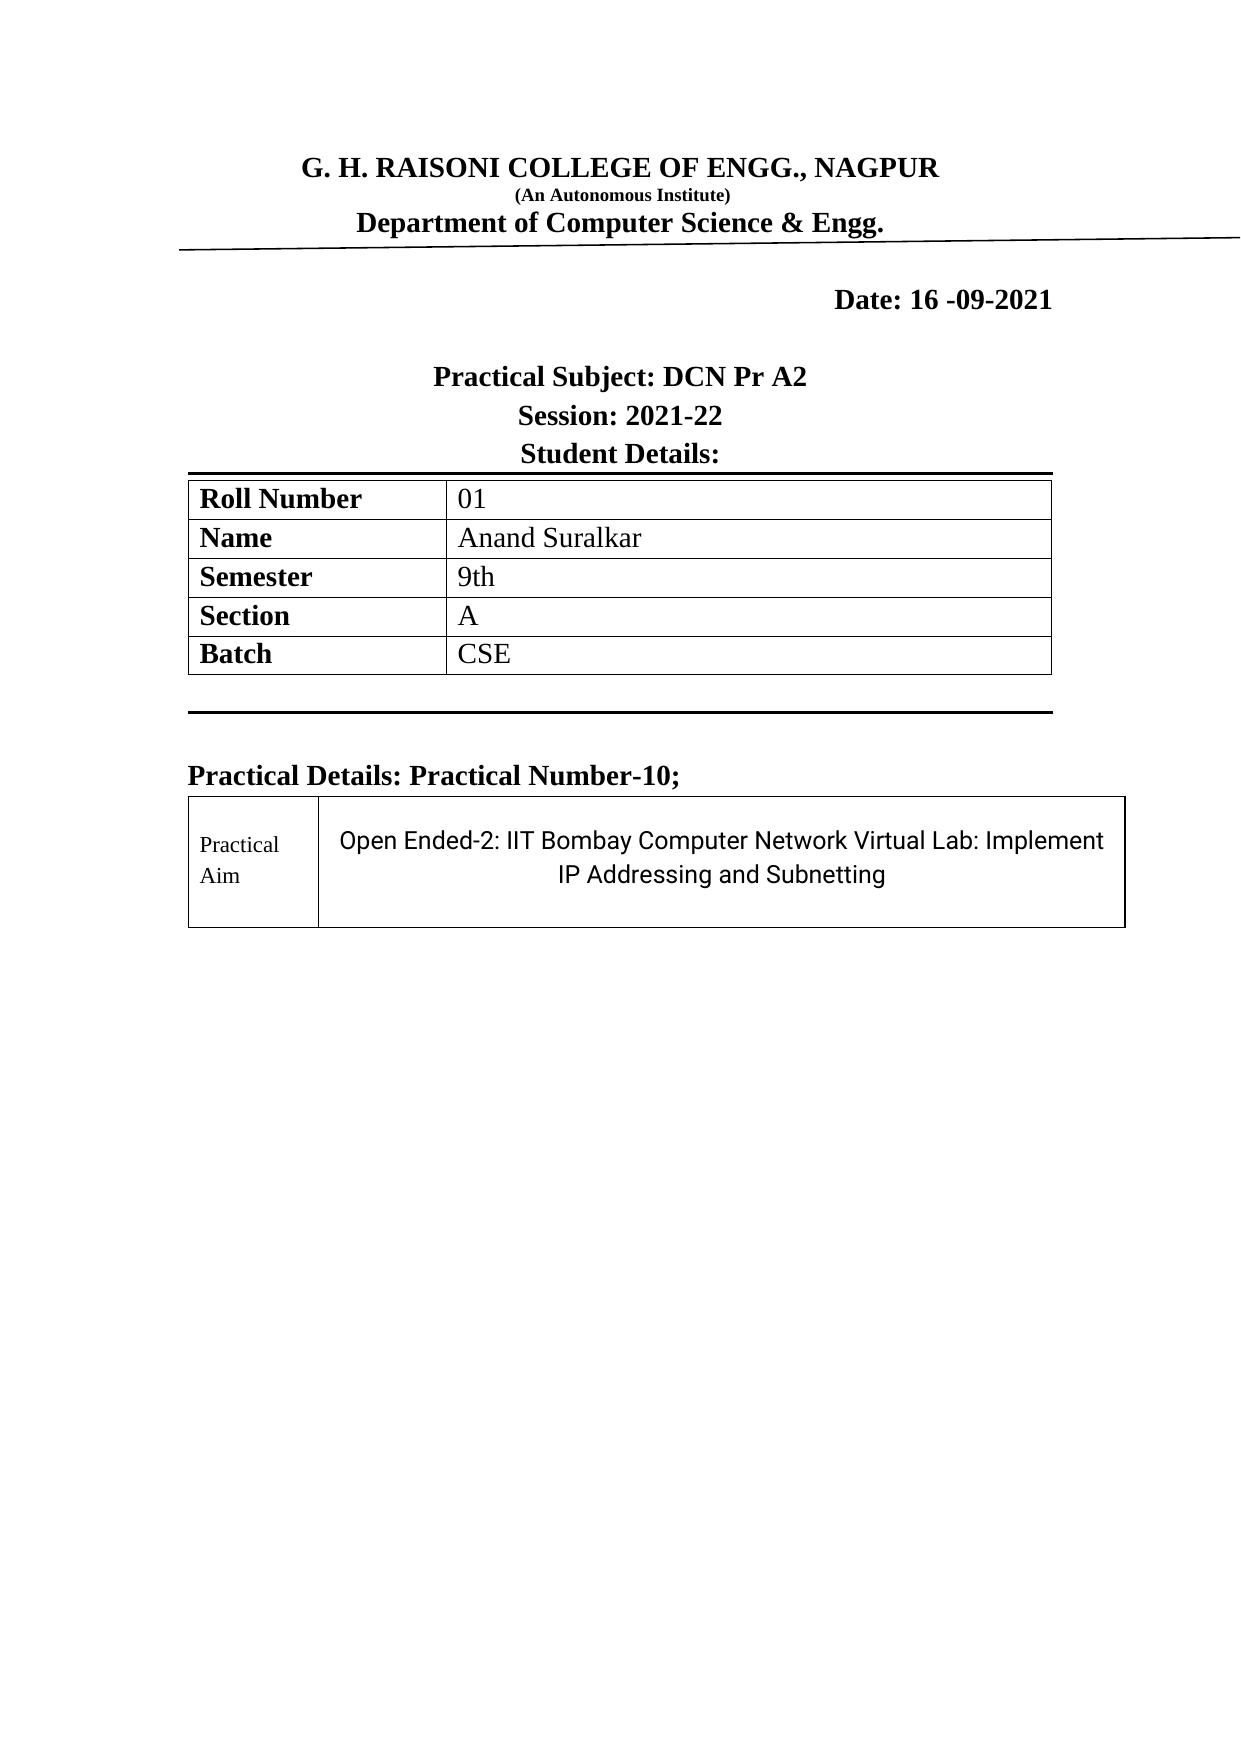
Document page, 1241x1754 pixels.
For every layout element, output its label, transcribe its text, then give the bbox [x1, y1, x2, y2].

table_cell 9th [447, 559, 1051, 597]
table_header Practical Aim [189, 797, 318, 927]
text (An Autonomous Institute) [187, 183, 1053, 205]
text Practical Details: Practical Number-10; [187, 758, 1053, 791]
text Date: 16 -09-2021 [187, 282, 1053, 316]
text G. H. RAISONI COLLEGE OF ENGG., NAGPUR [187, 150, 1053, 183]
table_cell A [447, 598, 1051, 636]
table_cell Semester [189, 559, 446, 597]
table_header 01 [447, 481, 1051, 519]
text Department of Computer Science & Engg. [187, 205, 1053, 239]
text Student Details: [187, 436, 1053, 475]
text Session: 2021-22 [187, 398, 1053, 431]
table_cell CSE [447, 637, 1051, 674]
table_cell Name [189, 520, 446, 558]
table_header Roll Number [189, 481, 446, 519]
table_cell Section [189, 598, 446, 636]
table_cell Batch [189, 637, 446, 674]
text Practical Subject: DCN Pr A2 [187, 359, 1053, 393]
table_cell Anand Suralkar [447, 520, 1051, 558]
table_header Open Ended-2: IIT Bombay Computer Network Virtual Lab: Implement IP Addressing and Subnetting [319, 797, 1124, 927]
